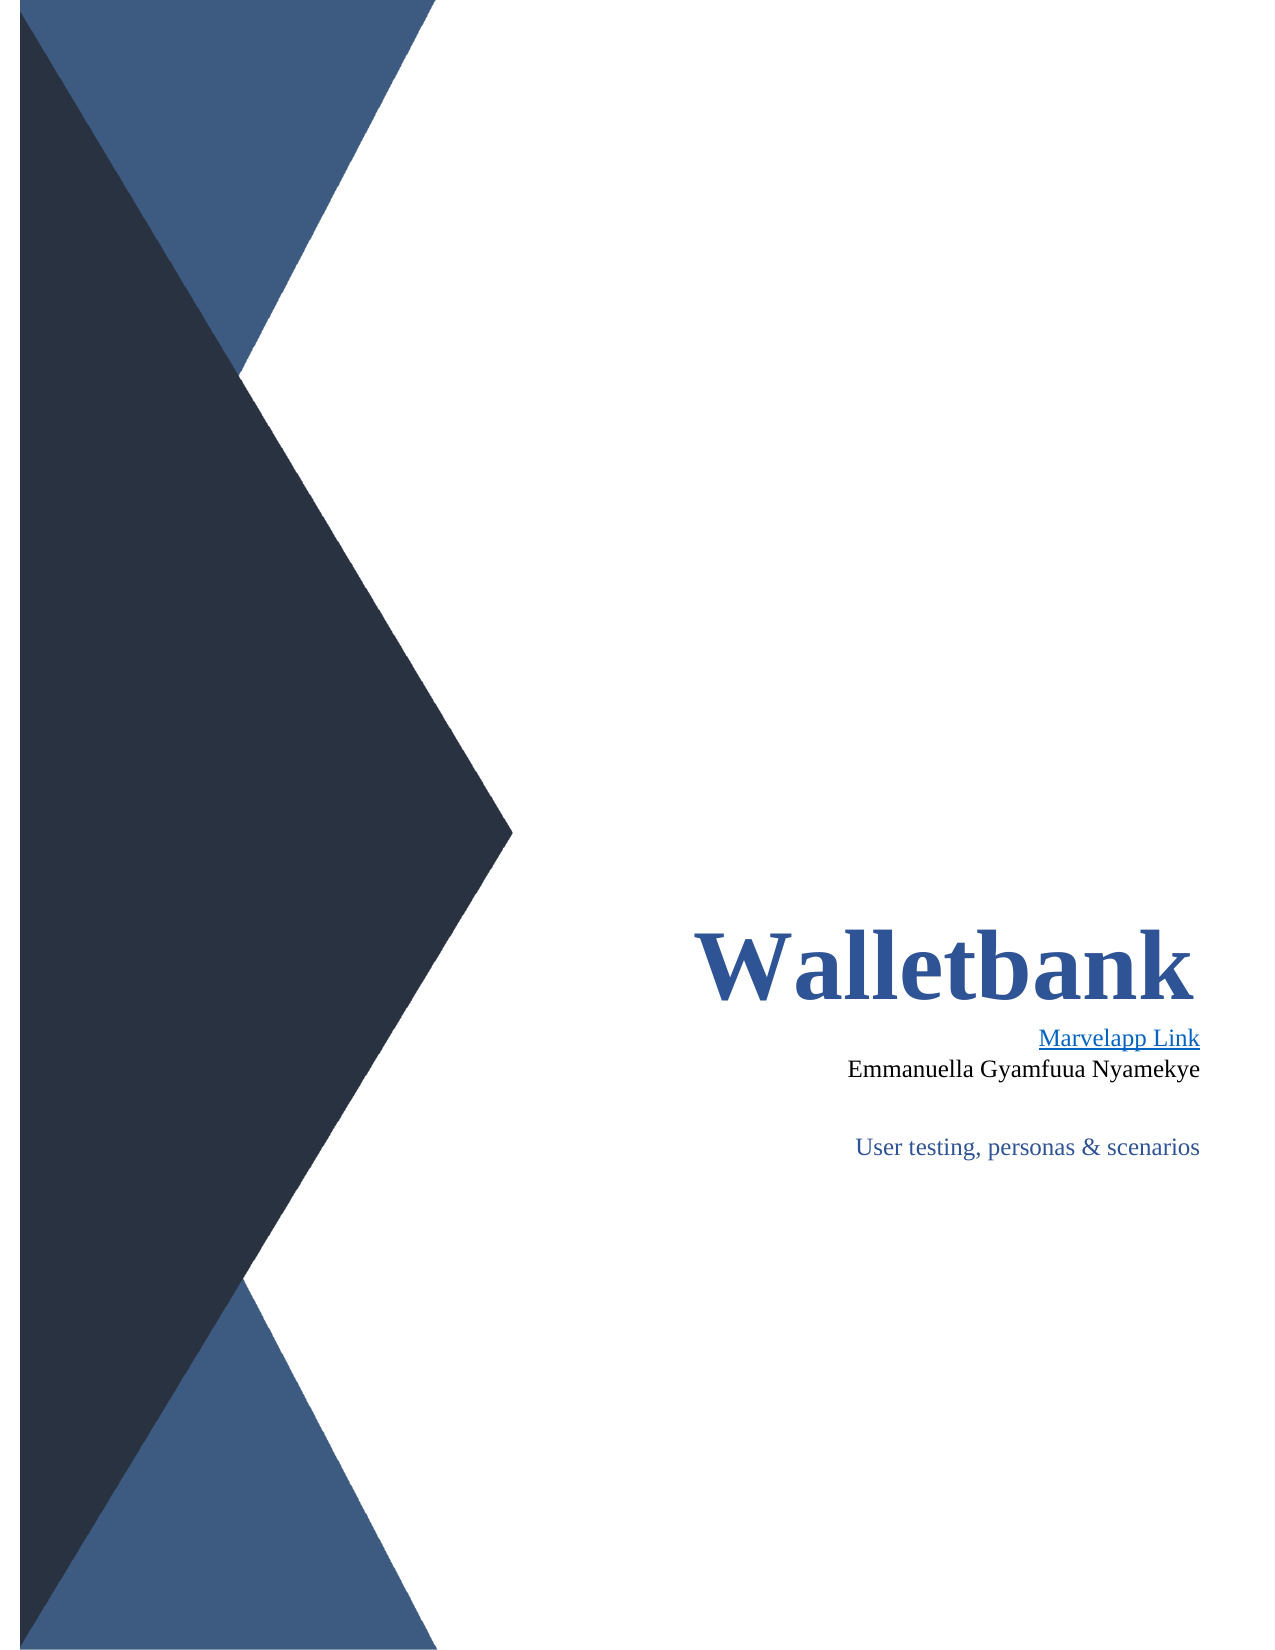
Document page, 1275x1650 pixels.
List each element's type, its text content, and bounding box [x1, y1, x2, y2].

text User testing, personas & scenarios [322, 1132, 1200, 1161]
text Emmanuella Gyamfuua Nyamekye [351, 1054, 1200, 1113]
picture [18, 0, 515, 1647]
subtitle Walletbank Marvelapp Link [389, 646, 1200, 1052]
